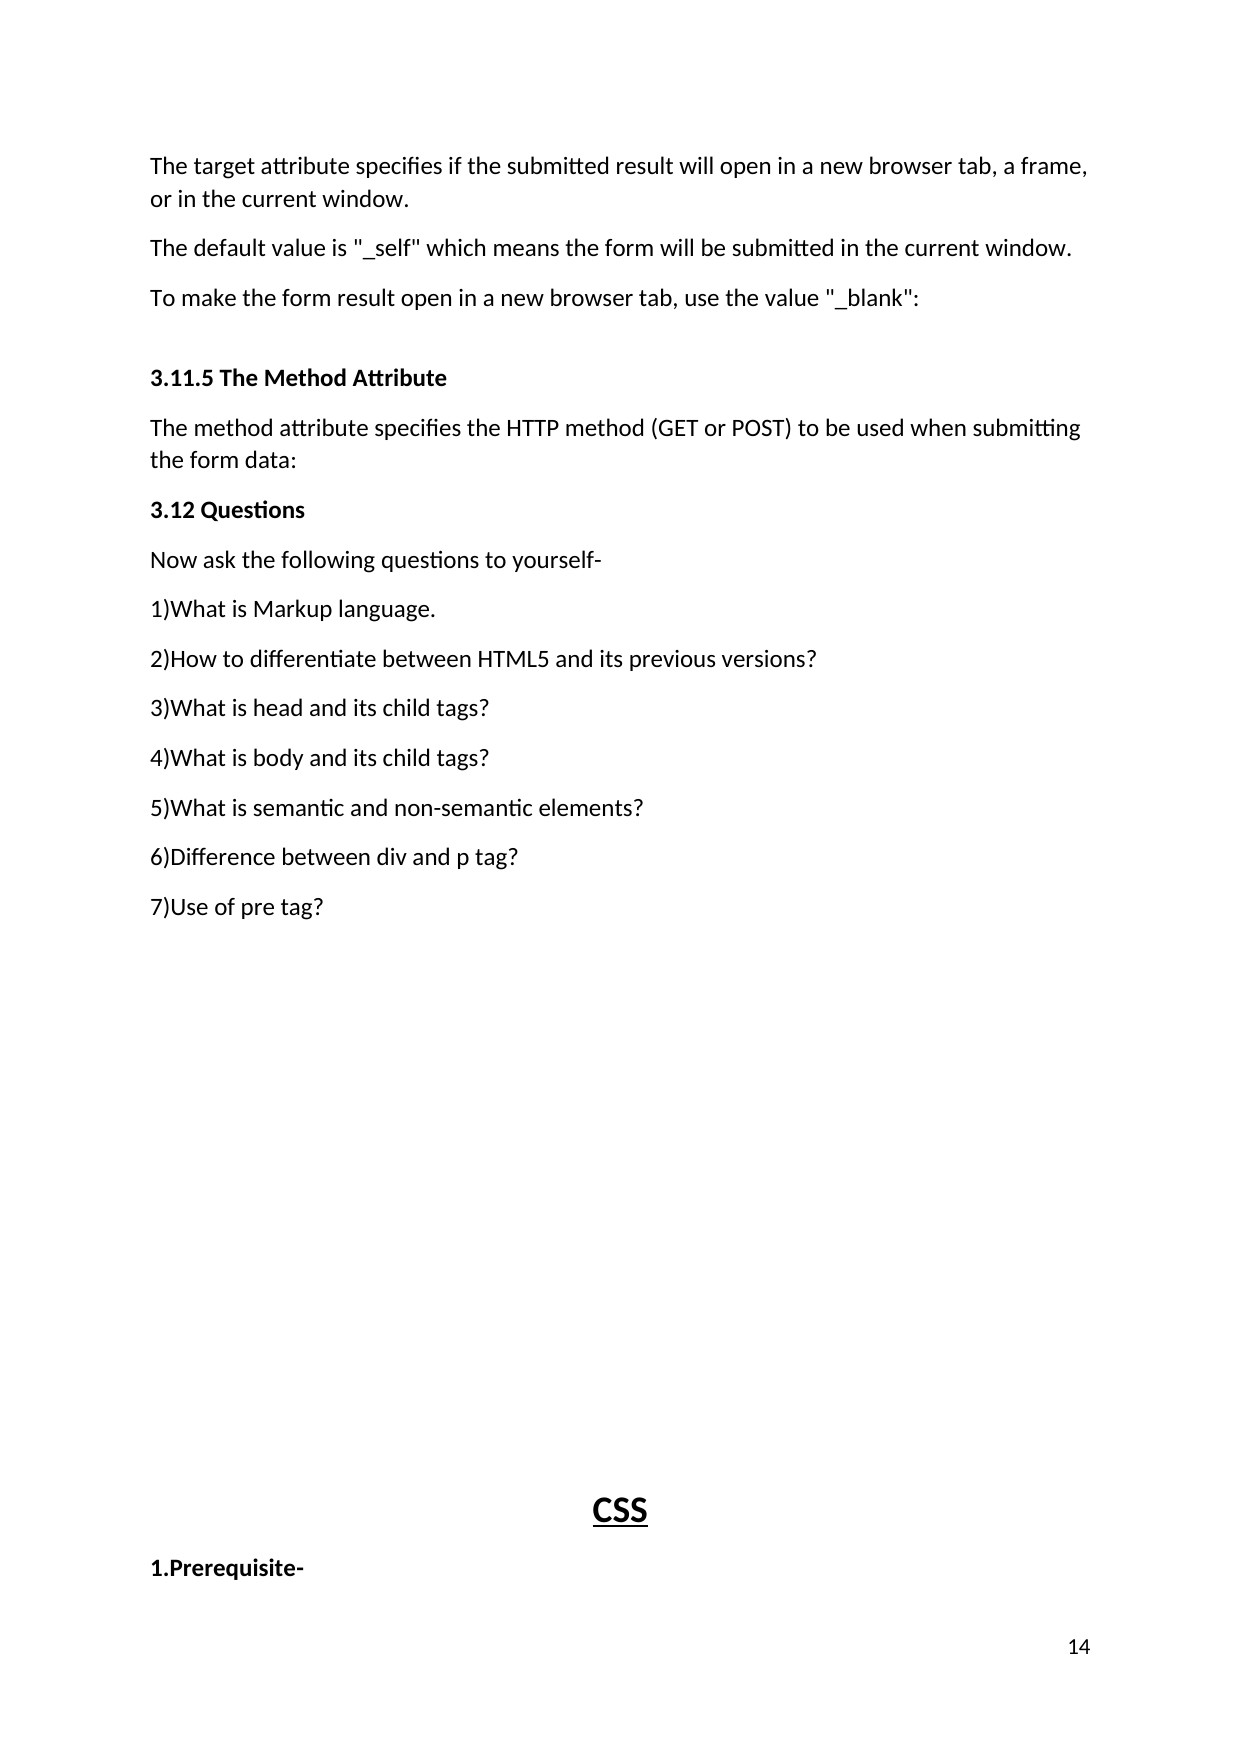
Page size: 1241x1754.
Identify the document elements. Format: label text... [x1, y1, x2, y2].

text 3)What is head and its child tags? [150, 693, 1090, 723]
text The method attribute specifies the HTTP method (GET or POST) to be used when submitting the form data: [150, 412, 1090, 475]
text 1)What is Markup language. [150, 593, 1090, 624]
text To make the form result open in a new browser tab, use the value "_blank": [150, 282, 1090, 313]
text The default value is "_self" which means the form will be submitted in the current window. [150, 232, 1090, 263]
text 3.12 Questions [150, 494, 1090, 525]
text CSS [150, 1486, 1090, 1532]
text 5)What is semantic and non-semantic elements? [150, 792, 1090, 822]
text 1.Prerequisite- [150, 1552, 1090, 1583]
text 4)What is body and its child tags? [150, 742, 1090, 773]
text 3.11.5 The Method Attribute [150, 362, 1090, 393]
text The target attribute specifies if the submitted result will open in a new browser tab, a frame, or in the current window. [150, 150, 1090, 213]
text Now ask the following questions to yourself- [150, 544, 1090, 574]
text 7)Use of pre tag? [150, 891, 1090, 921]
text 6)Difference between div and p tag? [150, 841, 1090, 872]
text 2)How to differentiate between HTML5 and its previous versions? [150, 643, 1090, 673]
